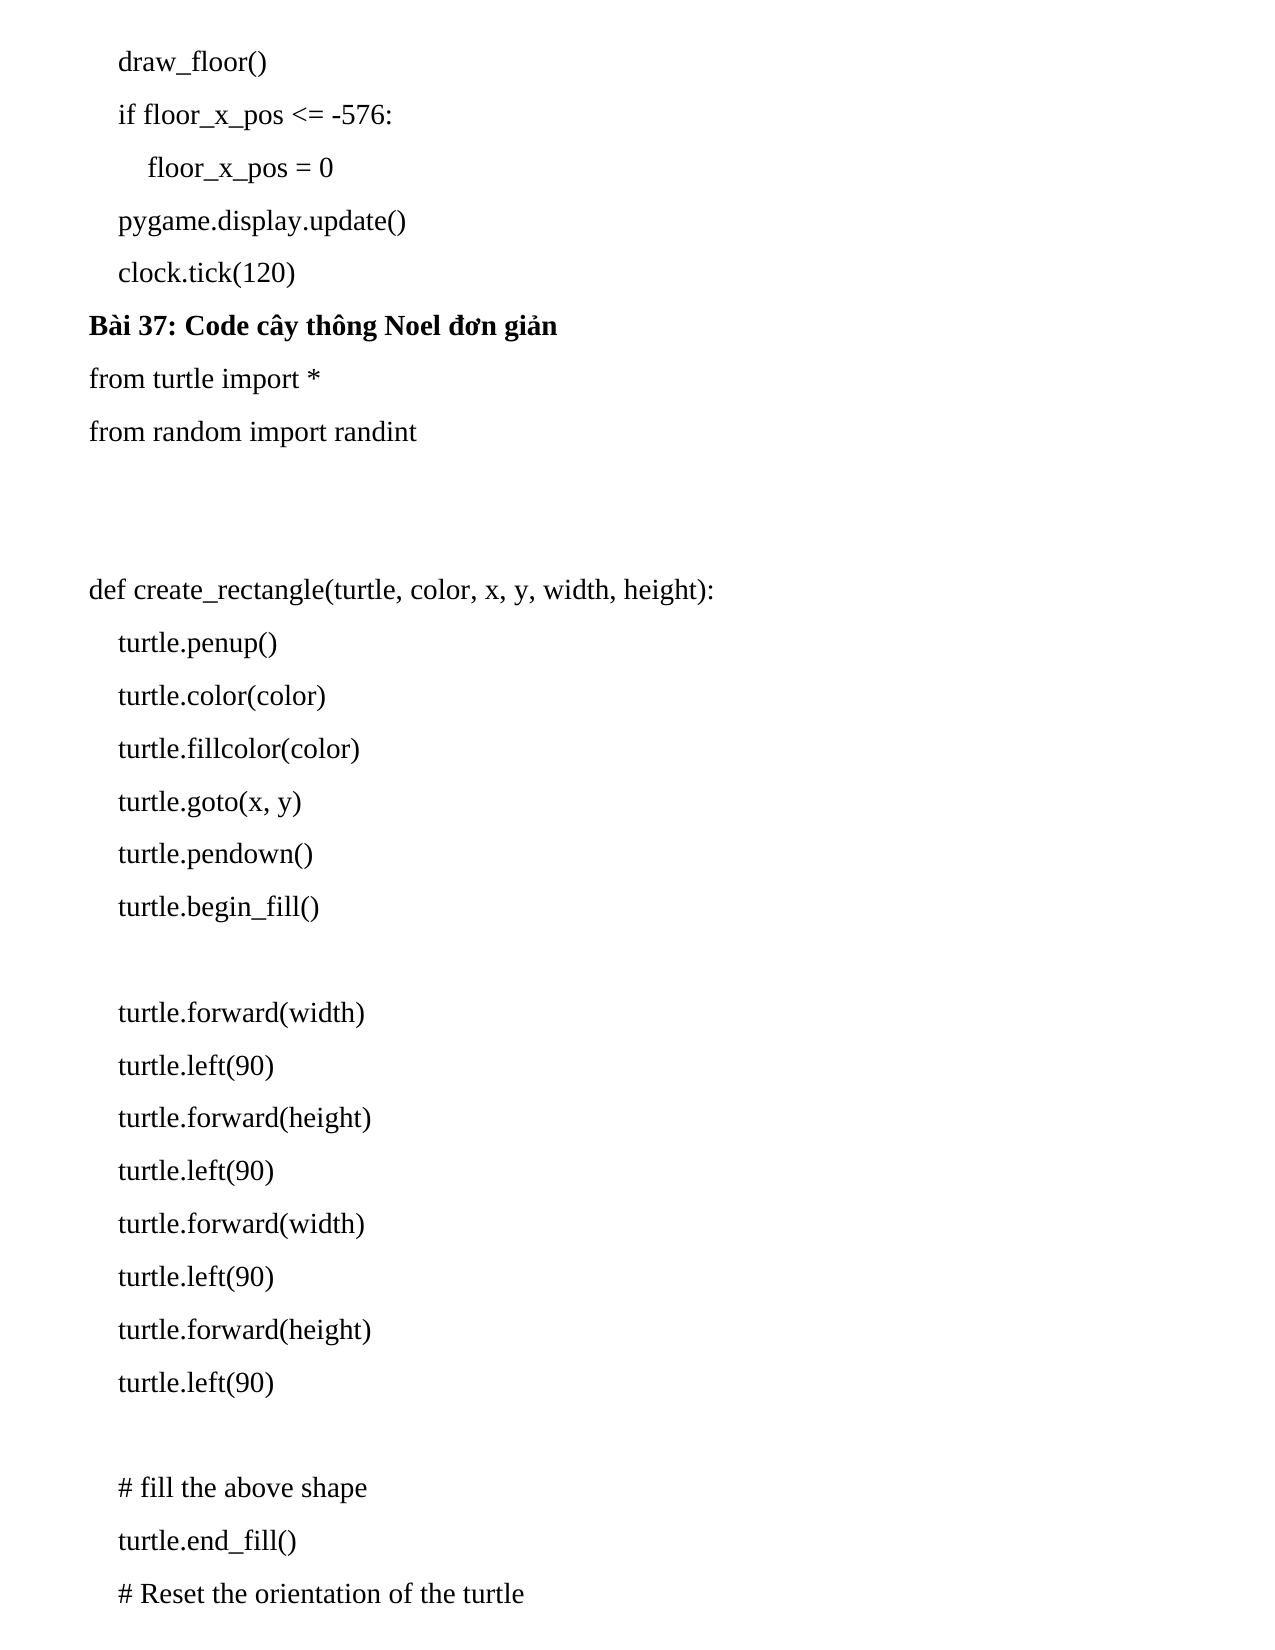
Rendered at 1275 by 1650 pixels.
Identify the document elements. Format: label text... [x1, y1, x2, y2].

text # Reset the orientation of the turtle [89, 1576, 1209, 1609]
text floor_x_pos = 0 [89, 150, 1209, 183]
text turtle.forward(width) [89, 995, 1209, 1028]
text turtle.pendown() [89, 837, 1209, 870]
text def create_rectangle(turtle, color, x, y, width, height): [89, 572, 1209, 606]
text turtle.begin_fill() [89, 889, 1209, 923]
text turtle.end_fill() [89, 1523, 1209, 1557]
text turtle.penup() [89, 625, 1209, 659]
text turtle.fillcolor(color) [89, 731, 1209, 764]
text Bài 37: Code cây thông Noel đơn giản [89, 308, 1209, 342]
text # fill the above shape [89, 1470, 1209, 1504]
text turtle.goto(x, y) [89, 784, 1209, 817]
text turtle.left(90) [89, 1259, 1209, 1293]
text turtle.left(90) [89, 1153, 1209, 1187]
text if floor_x_pos <= -576: [89, 97, 1209, 131]
text from random import randint [89, 414, 1209, 448]
text turtle.left(90) [89, 1048, 1209, 1081]
text turtle.color(color) [89, 678, 1209, 712]
text from turtle import * [89, 361, 1209, 395]
text clock.tick(120) [89, 256, 1209, 289]
text draw_floor() [89, 44, 1209, 78]
text turtle.forward(width) [89, 1206, 1209, 1240]
text turtle.forward(height) [89, 1101, 1209, 1134]
text pygame.display.update() [89, 203, 1209, 236]
text turtle.left(90) [89, 1365, 1209, 1398]
text turtle.forward(height) [89, 1312, 1209, 1345]
